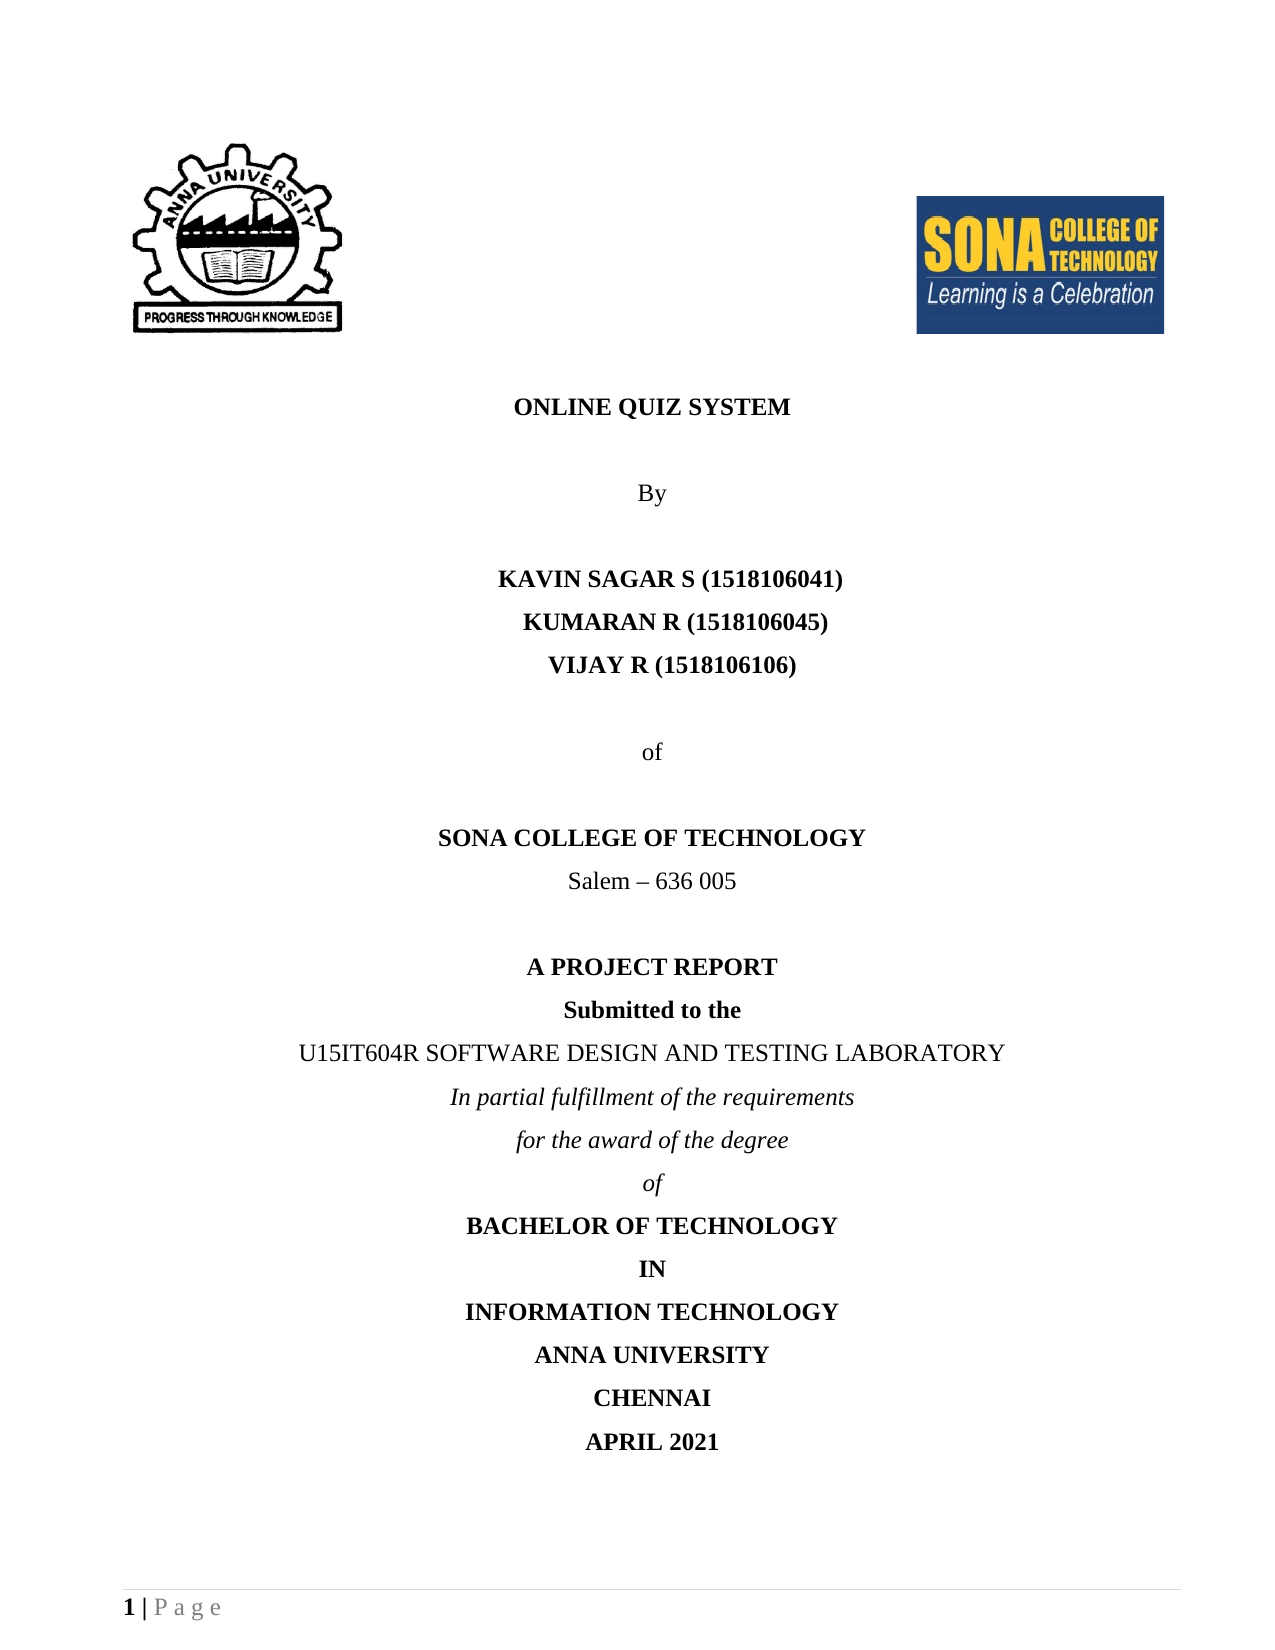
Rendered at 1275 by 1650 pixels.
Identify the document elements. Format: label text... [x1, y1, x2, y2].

text ANNA UNIVERSITY [123, 1340, 1181, 1369]
text INFORMATION TECHNOLOGY [123, 1297, 1181, 1326]
text of [123, 1168, 1181, 1197]
picture [122, 141, 353, 335]
text Submitted to the [123, 995, 1181, 1024]
text U15IT604R SOFTWARE DESIGN AND TESTING LABORATORY [123, 1038, 1181, 1067]
text ONLINE QUIZ SYSTEM [123, 392, 1181, 420]
text BACHELOR OF TECHNOLOGY [123, 1211, 1181, 1240]
text for the award of the degree [123, 1125, 1181, 1153]
text In partial fulfillment of the requirements [123, 1082, 1181, 1110]
text A PROJECT REPORT [123, 952, 1181, 981]
text By [123, 478, 1181, 507]
text KAVIN SAGAR S (1518106041) [423, 564, 1181, 593]
text Salem – 636 005 [123, 866, 1181, 895]
text VIJAY R (1518106106) [123, 650, 1181, 679]
text KUMARAN R (1518106045) [123, 607, 1181, 636]
text of [123, 737, 1181, 765]
picture [916, 196, 1165, 334]
text SONA COLLEGE OF TECHNOLOGY [123, 823, 1181, 852]
text IN [123, 1254, 1181, 1283]
text APRIL 2021 [123, 1427, 1181, 1455]
text CHENNAI [123, 1383, 1181, 1412]
